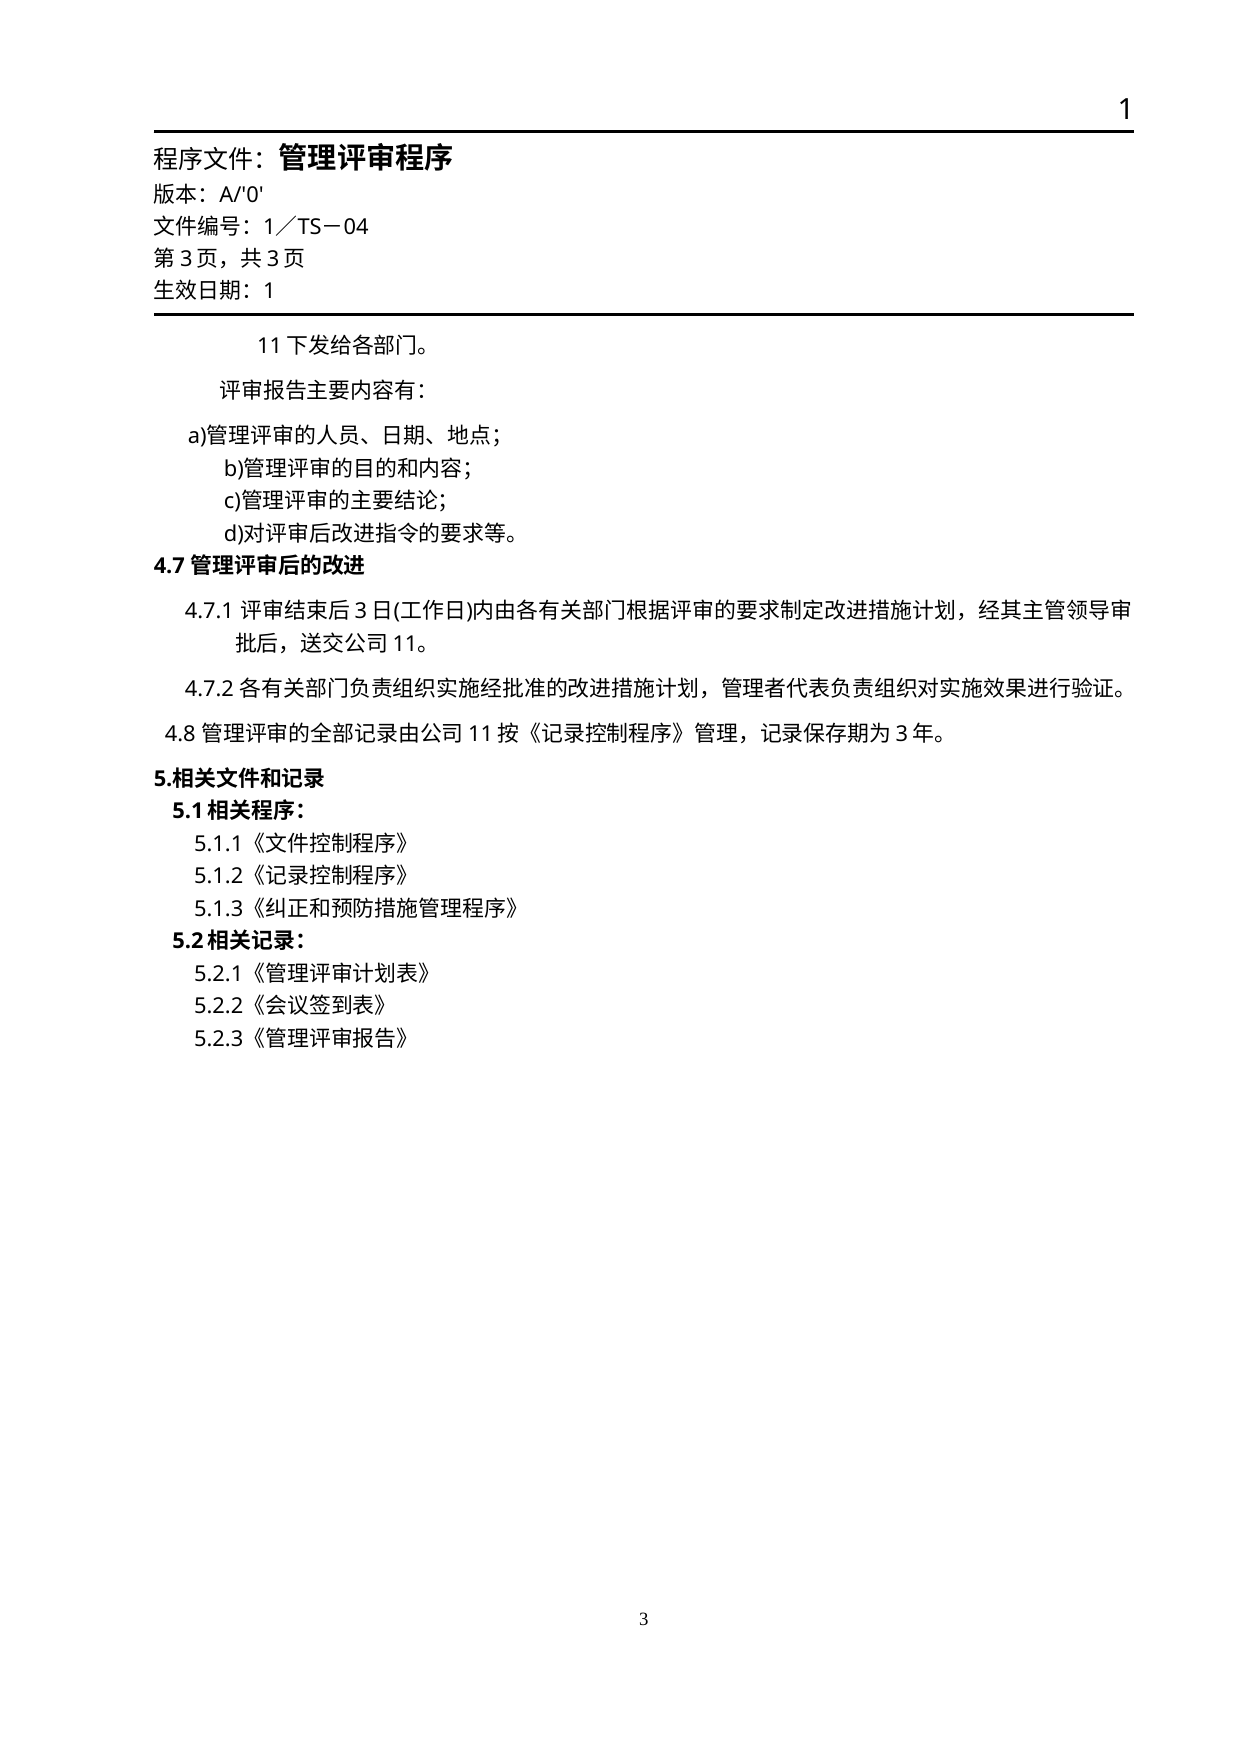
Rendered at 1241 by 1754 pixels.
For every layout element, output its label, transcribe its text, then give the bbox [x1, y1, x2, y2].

text 5.1.2《记录控制程序》 [194, 858, 1134, 890]
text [184, 328, 1134, 360]
text c)管理评审的主要结论； [153, 483, 1134, 515]
text d)对评审后改进指令的要求等。 [153, 515, 1134, 548]
text 4.7.2 各有关部门负责组织实施经批准的改进措施计划，管理者代表负责组织对实施效果进行验证。 [184, 670, 1134, 703]
text 5.1.3《纠正和预防措施管理程序》 [194, 890, 1134, 923]
text 4.7.1 评审结束后3日(工作日)内由各有关部门根据评审的要求制定改进措施计划，经其主管领导审批后，送交公司11。 [184, 593, 1134, 658]
text 5.2.1《管理评审计划表》 [194, 955, 1134, 988]
text 4.7 管理评审后的改进 [153, 548, 1134, 580]
text b)管理评审的目的和内容； [153, 450, 1134, 483]
text 5.2.2《会议签到表》 [194, 988, 1134, 1020]
text 5.相关文件和记录 [153, 760, 1134, 793]
text 5.1.1《文件控制程序》 [194, 825, 1134, 858]
text a)管理评审的人员、日期、地点； [153, 418, 1134, 450]
text 5.1相关程序： [172, 793, 1134, 825]
text 5.2.3《管理评审报告》 [194, 1020, 1134, 1053]
text 5.2相关记录： [172, 923, 1134, 955]
text 4.8 管理评审的全部记录由公司11按《记录控制程序》管理，记录保存期为3年。 [153, 715, 1134, 748]
text 评审报告主要内容有： [153, 373, 1134, 405]
